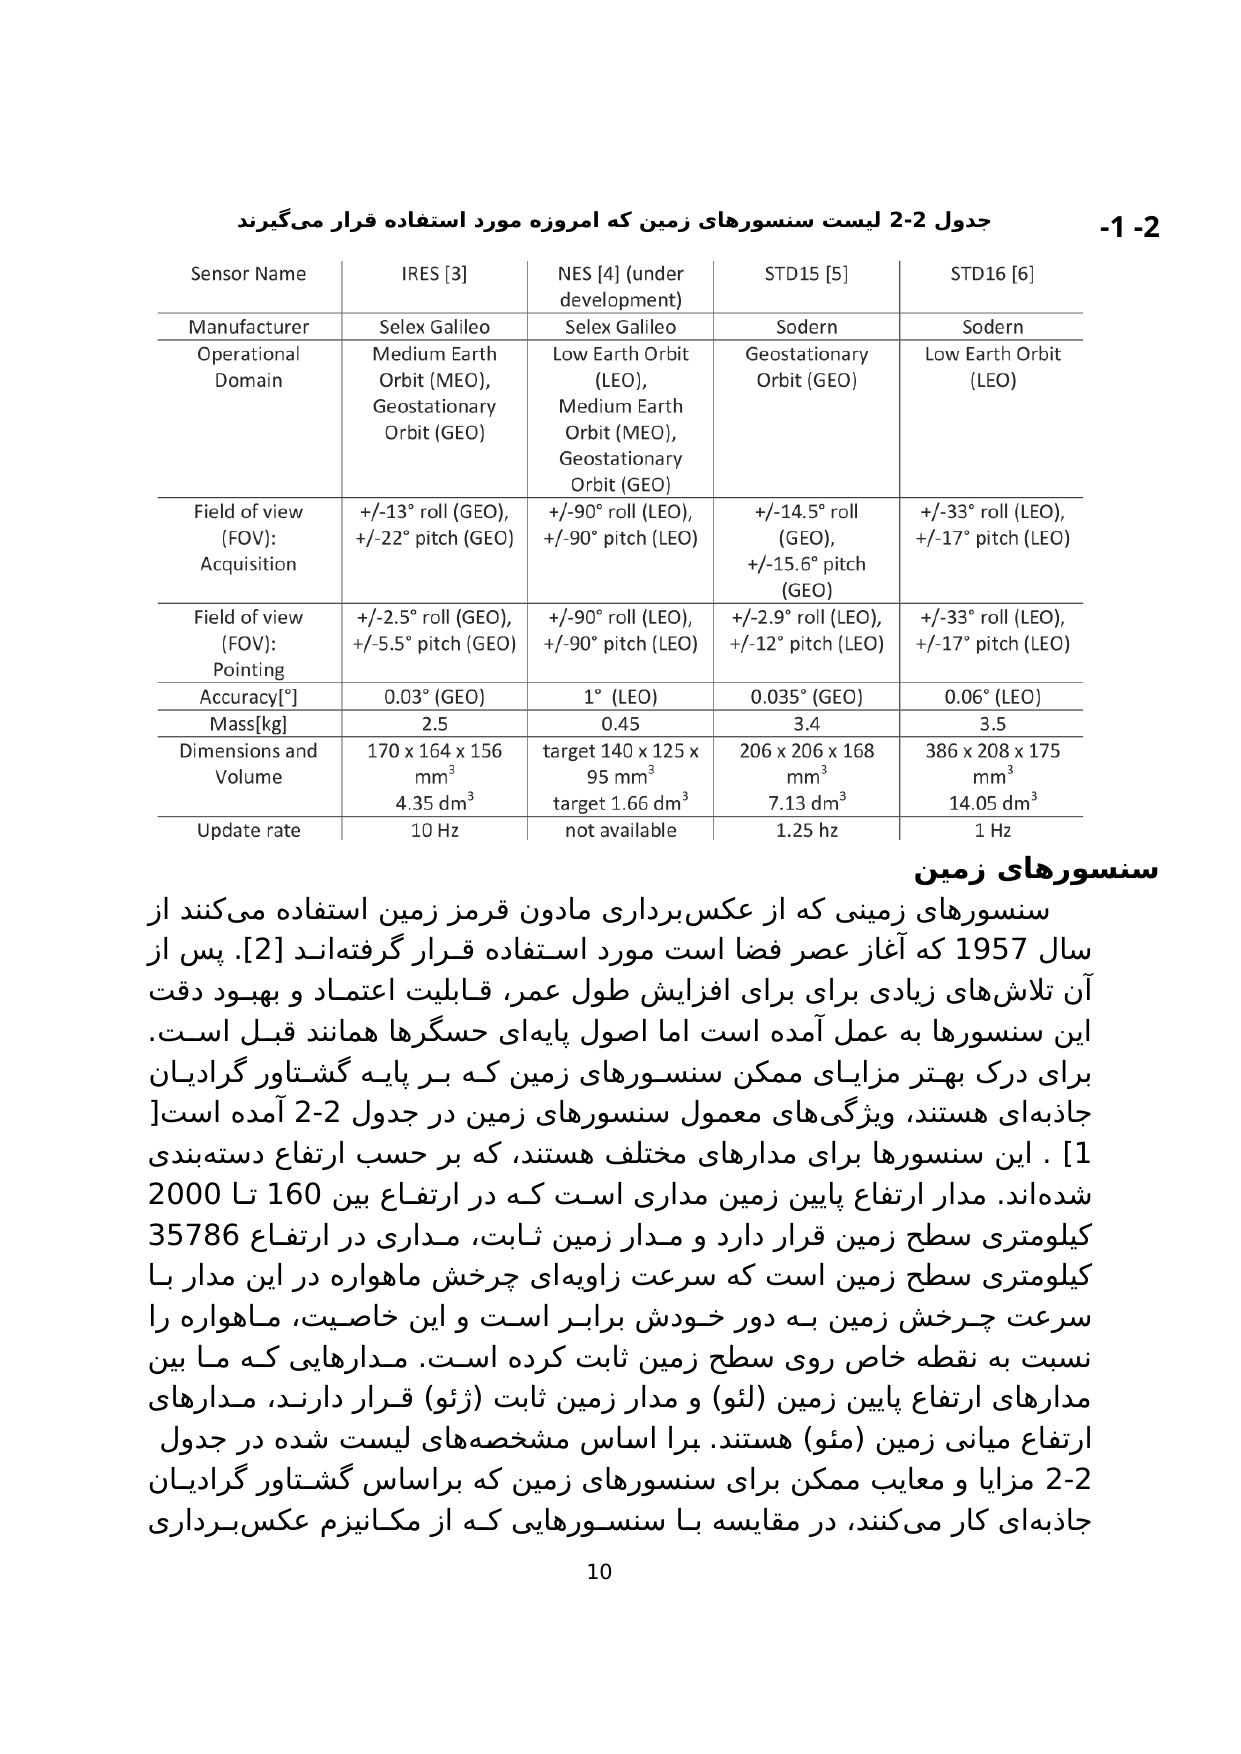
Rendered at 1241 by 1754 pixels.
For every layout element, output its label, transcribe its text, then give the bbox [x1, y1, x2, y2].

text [148, 892, 1092, 1537]
subtitle سنسورهای زمین [148, 207, 1092, 885]
